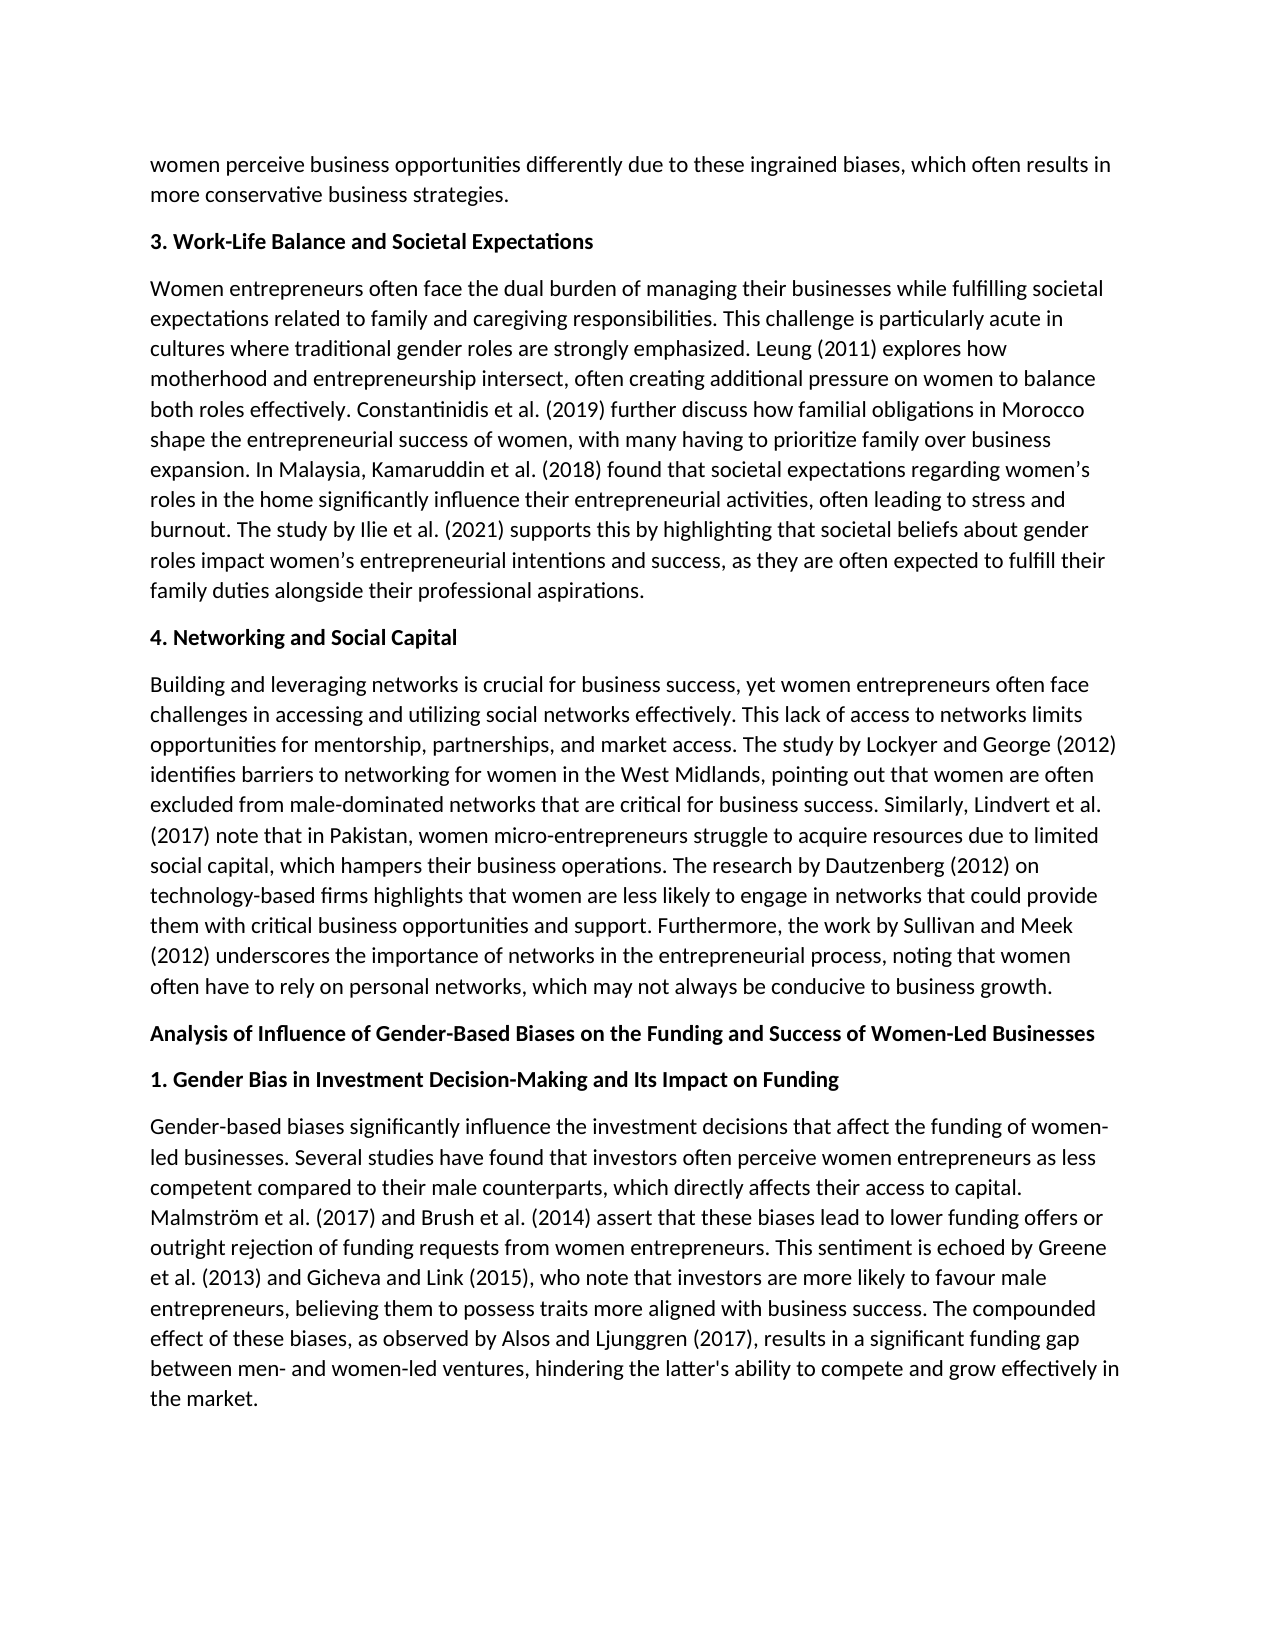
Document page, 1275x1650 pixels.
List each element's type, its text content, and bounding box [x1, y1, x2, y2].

text 3. Work-Life Balance and Societal Expectations [150, 227, 1125, 255]
text Analysis of Influence of Gender-Based Biases on the Funding and Success of Women-Led Businesses [150, 1019, 1125, 1047]
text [150, 150, 1125, 208]
text Gender-based biases significantly influence the investment decisions that affect the funding of women-led businesses. Several studies have found that investors often perceive women entrepreneurs as less competent compared to their male counterparts, which directly affects their access to capital. Malmström et al. (2017) and Brush et al. (2014) assert that these biases lead to lower funding offers or outright rejection of funding requests from women entrepreneurs. This sentiment is echoed by Greene et al. (2013) and Gicheva and Link (2015), who note that investors are more likely to favour male entrepreneurs, believing them to possess traits more aligned with business success. The compounded effect of these biases, as observed by Alsos and Ljunggren (2017), results in a significant funding gap between men- and women-led ventures, hindering the latter's ability to compete and grow effectively in the market. [150, 1112, 1125, 1412]
text Women entrepreneurs often face the dual burden of managing their businesses while fulfilling societal expectations related to family and caregiving responsibilities. This challenge is particularly acute in cultures where traditional gender roles are strongly emphasized. Leung (2011) explores how motherhood and entrepreneurship intersect, often creating additional pressure on women to balance both roles effectively. Constantinidis et al. (2019) further discuss how familial obligations in Morocco shape the entrepreneurial success of women, with many having to prioritize family over business expansion. In Malaysia, Kamaruddin et al. (2018) found that societal expectations regarding women’s roles in the home significantly influence their entrepreneurial activities, often leading to stress and burnout. The study by Ilie et al. (2021) supports this by highlighting that societal beliefs about gender roles impact women’s entrepreneurial intentions and success, as they are often expected to fulfill their family duties alongside their professional aspirations. [150, 274, 1125, 604]
text 1. Gender Bias in Investment Decision-Making and Its Impact on Funding [150, 1066, 1125, 1094]
text 4. Networking and Social Capital [150, 623, 1125, 651]
text Building and leveraging networks is crucial for business success, yet women entrepreneurs often face challenges in accessing and utilizing social networks effectively. This lack of access to networks limits opportunities for mentorship, partnerships, and market access. The study by Lockyer and George (2012) identifies barriers to networking for women in the West Midlands, pointing out that women are often excluded from male-dominated networks that are critical for business success. Similarly, Lindvert et al. (2017) note that in Pakistan, women micro-entrepreneurs struggle to acquire resources due to limited social capital, which hampers their business operations. The research by Dautzenberg (2012) on technology-based firms highlights that women are less likely to engage in networks that could provide them with critical business opportunities and support. Furthermore, the work by Sullivan and Meek (2012) underscores the importance of networks in the entrepreneurial process, noting that women often have to rely on personal networks, which may not always be conducive to business growth. [150, 670, 1125, 1000]
